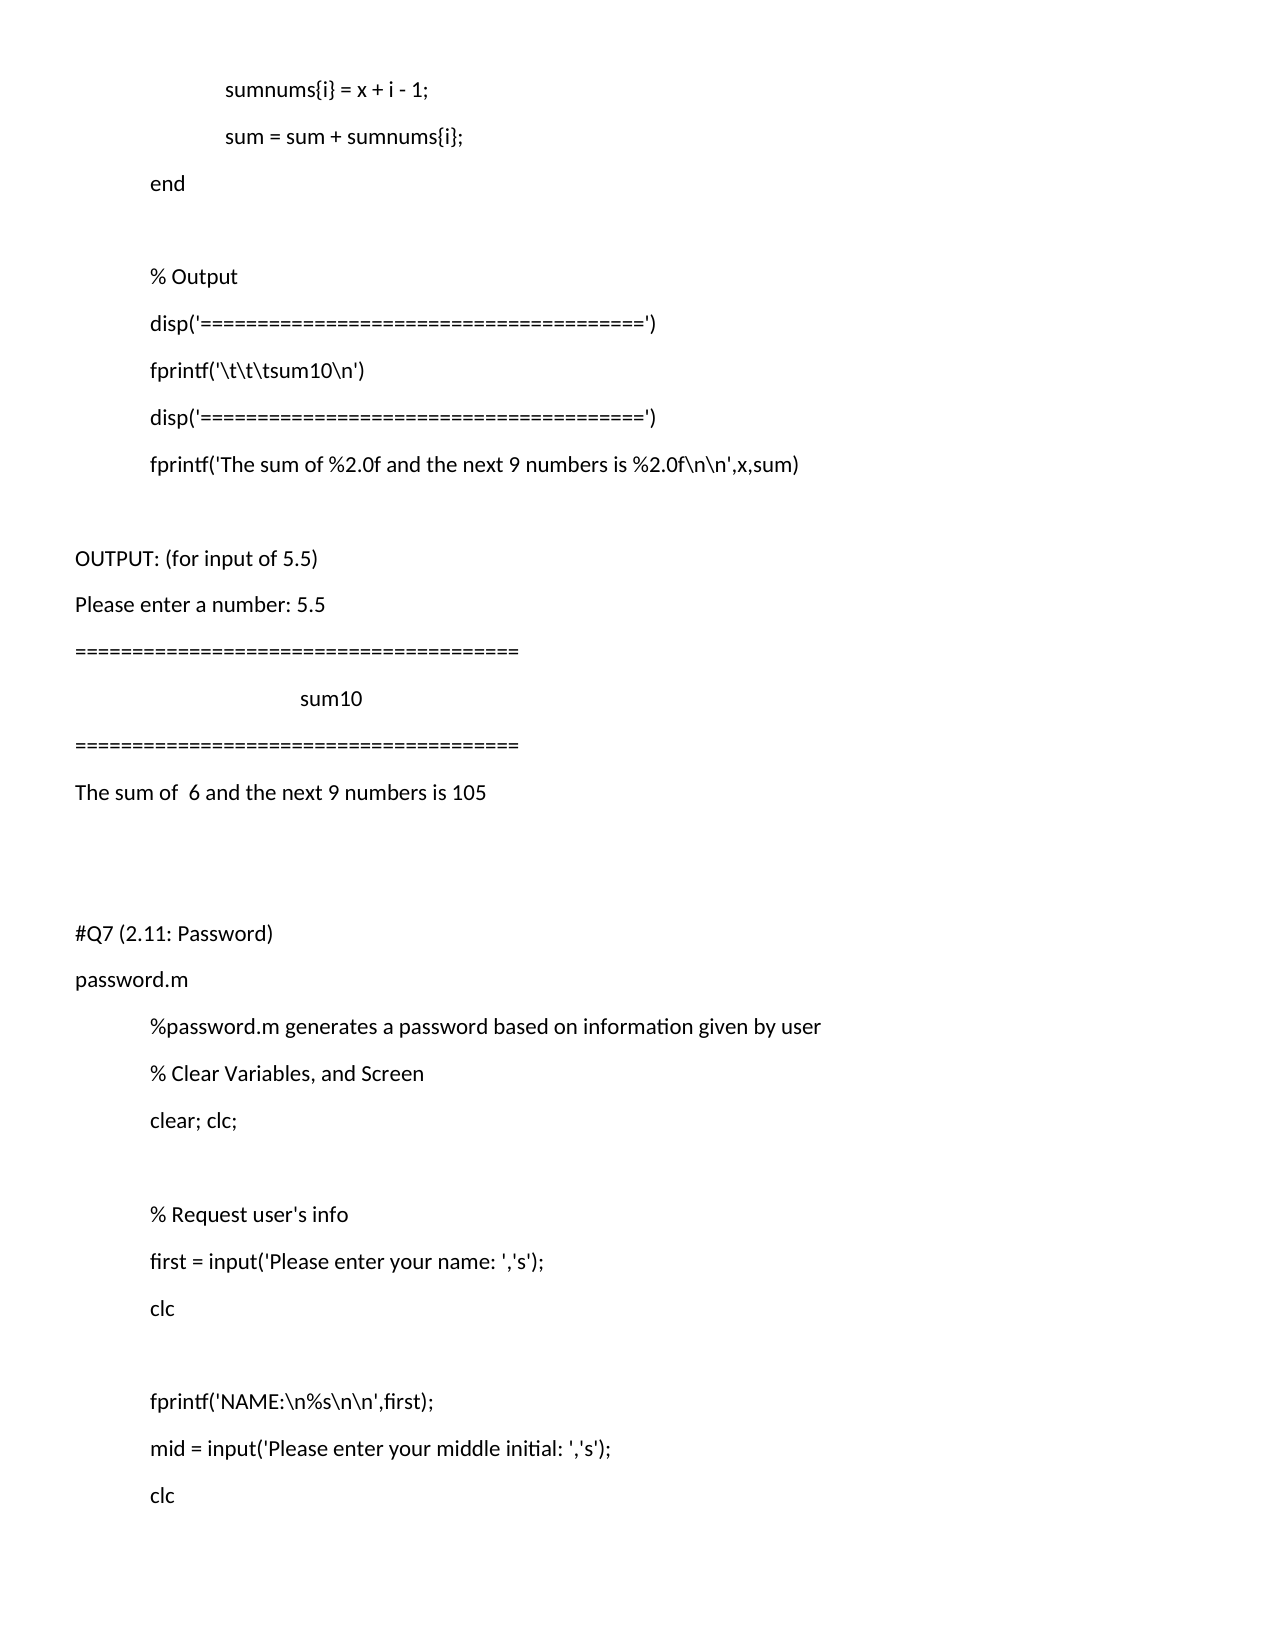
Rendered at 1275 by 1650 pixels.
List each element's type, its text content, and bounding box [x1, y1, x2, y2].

text end [75, 169, 1200, 197]
text fprintf('NAME:\n%s\n\n',first); [75, 1387, 1200, 1416]
text sumnums{i} = x + i - 1; [75, 75, 1200, 103]
text The sum of 6 and the next 9 numbers is 105 [75, 778, 1200, 806]
text fprintf('\t\t\tsum10\n') [75, 356, 1200, 384]
text sum10 [75, 684, 1200, 712]
text sum = sum + sumnums{i}; [75, 122, 1200, 150]
text ======================================= [75, 731, 1200, 759]
text disp('=======================================') [75, 309, 1200, 337]
text disp('=======================================') [75, 403, 1200, 431]
text % Request user's info [75, 1200, 1200, 1228]
text Please enter a number: 5.5 [75, 591, 1200, 619]
text first = input('Please enter your name: ','s'); [75, 1247, 1200, 1275]
text clear; clc; [75, 1106, 1200, 1134]
text clc [75, 1481, 1200, 1509]
text % Output [75, 262, 1200, 291]
text mid = input('Please enter your middle initial: ','s'); [75, 1434, 1200, 1462]
text ======================================= [75, 637, 1200, 666]
text password.m [75, 966, 1200, 994]
text fprintf('The sum of %2.0f and the next 9 numbers is %2.0f\n\n',x,sum) [75, 450, 1200, 478]
text %password.m generates a password based on information given by user [75, 1012, 1200, 1041]
text OUTPUT: (for input of 5.5) [75, 544, 1200, 572]
text clc [75, 1294, 1200, 1322]
text #Q7 (2.11: Password) [75, 919, 1200, 947]
text % Clear Variables, and Screen [75, 1059, 1200, 1087]
